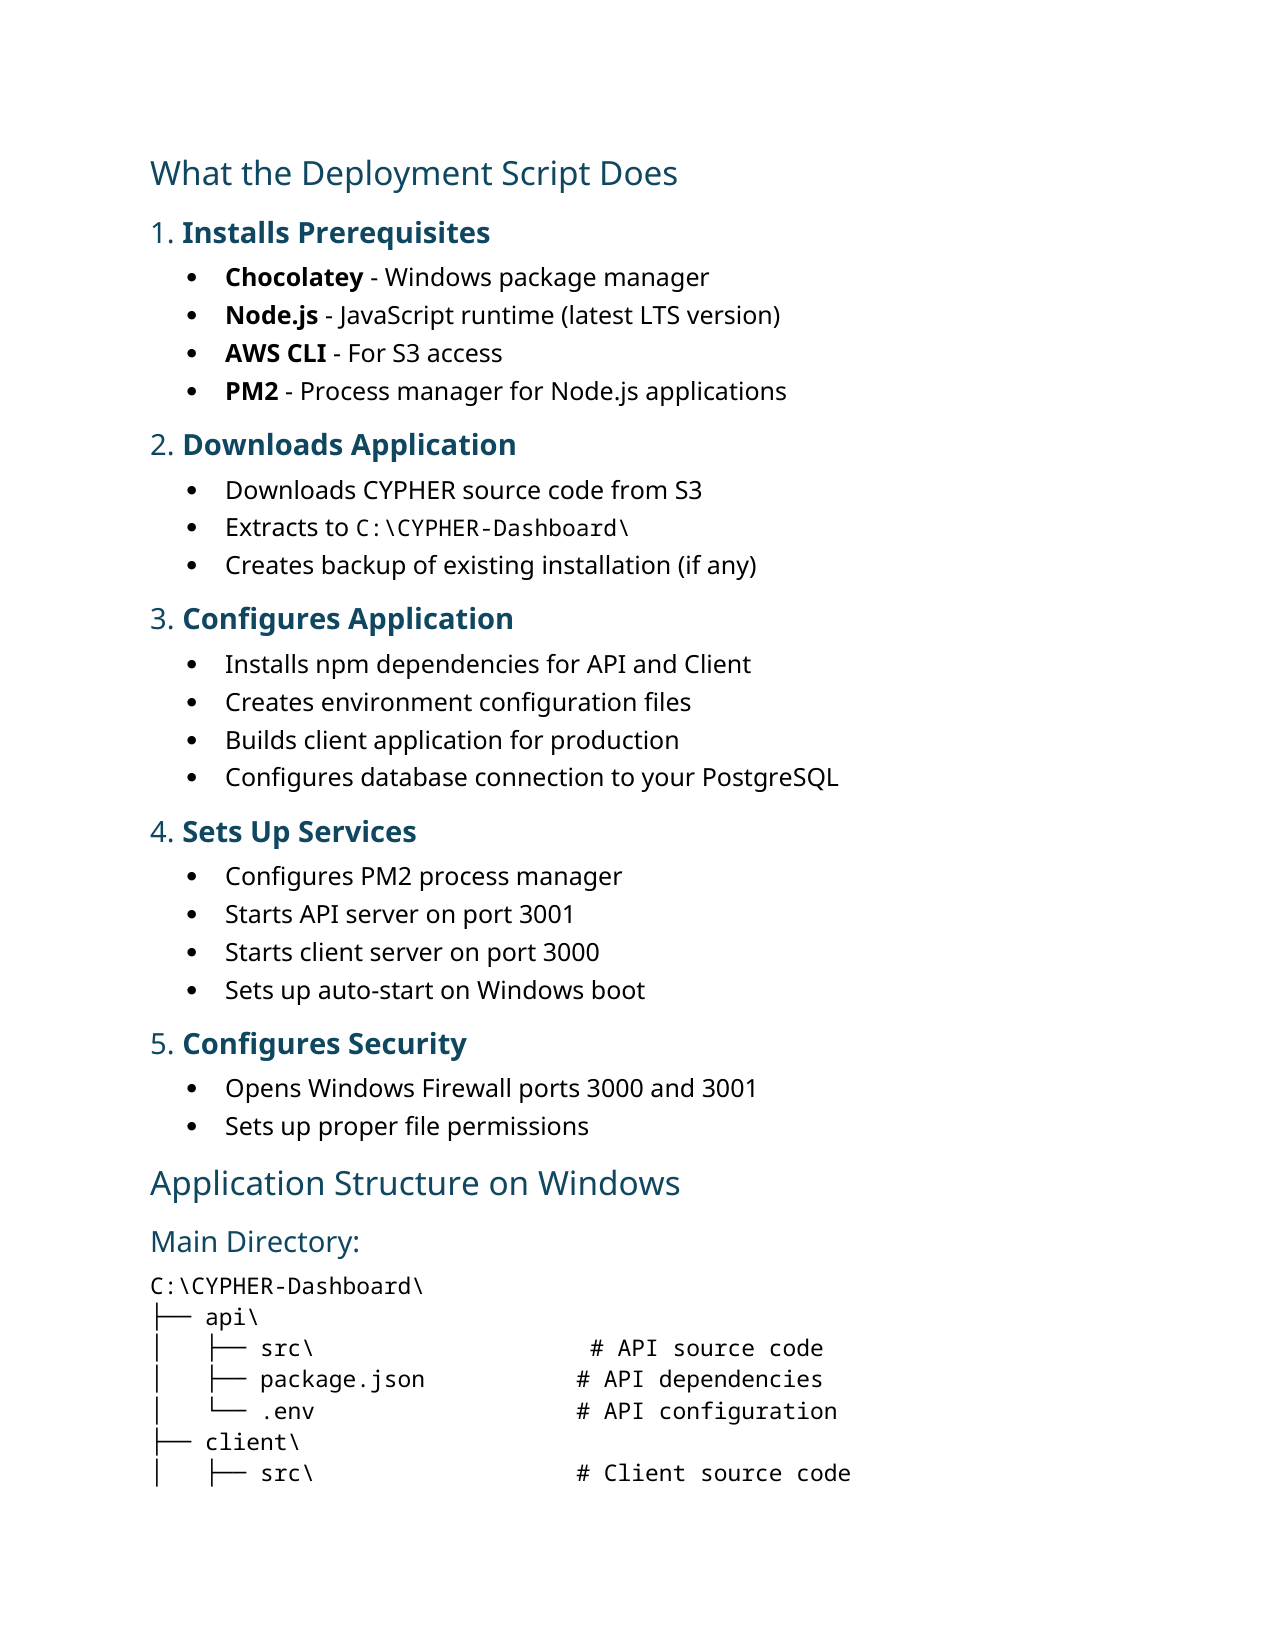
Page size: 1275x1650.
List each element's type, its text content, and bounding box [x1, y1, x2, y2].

list Chocolatey - Windows package manager [187, 260, 1125, 294]
subtitle 3. Configures Application [150, 599, 1125, 638]
list Configures database connection to your PostgreSQL [187, 760, 1125, 794]
list Starts client server on port 3000 [187, 934, 1125, 968]
list Configures PM2 process manager [187, 859, 1125, 893]
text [150, 1270, 1125, 1488]
subtitle Application Structure on Windows [150, 1159, 1125, 1205]
subtitle Main Directory: [150, 1222, 1125, 1261]
list Opens Windows Firewall ports 3000 and 3001 [187, 1071, 1125, 1105]
subtitle 4. Sets Up Services [150, 811, 1125, 851]
list Creates backup of existing installation (if any) [187, 548, 1125, 582]
list Builds client application for production [187, 722, 1125, 756]
list PM2 - Process manager for Node.js applications [187, 373, 1125, 408]
subtitle 1. Installs Prerequisites [150, 212, 1125, 252]
list Sets up auto-start on Windows boot [187, 972, 1125, 1006]
list AWS CLI - For S3 access [187, 336, 1125, 370]
list Starts API server on port 3001 [187, 897, 1125, 931]
list Sets up proper file permissions [187, 1109, 1125, 1143]
list Creates environment configuration files [187, 684, 1125, 718]
subtitle 5. Configures Security [150, 1023, 1125, 1063]
subtitle What the Deployment Script Does [150, 150, 1125, 195]
list Node.js - JavaScript runtime (latest LTS version) [187, 298, 1125, 332]
list Extracts to C:\CYPHER-Dashboard\ [187, 510, 1125, 544]
subtitle 2. Downloads Application [150, 424, 1125, 464]
list Downloads CYPHER source code from S3 [187, 472, 1125, 506]
list Installs npm dependencies for API and Client [187, 647, 1125, 681]
